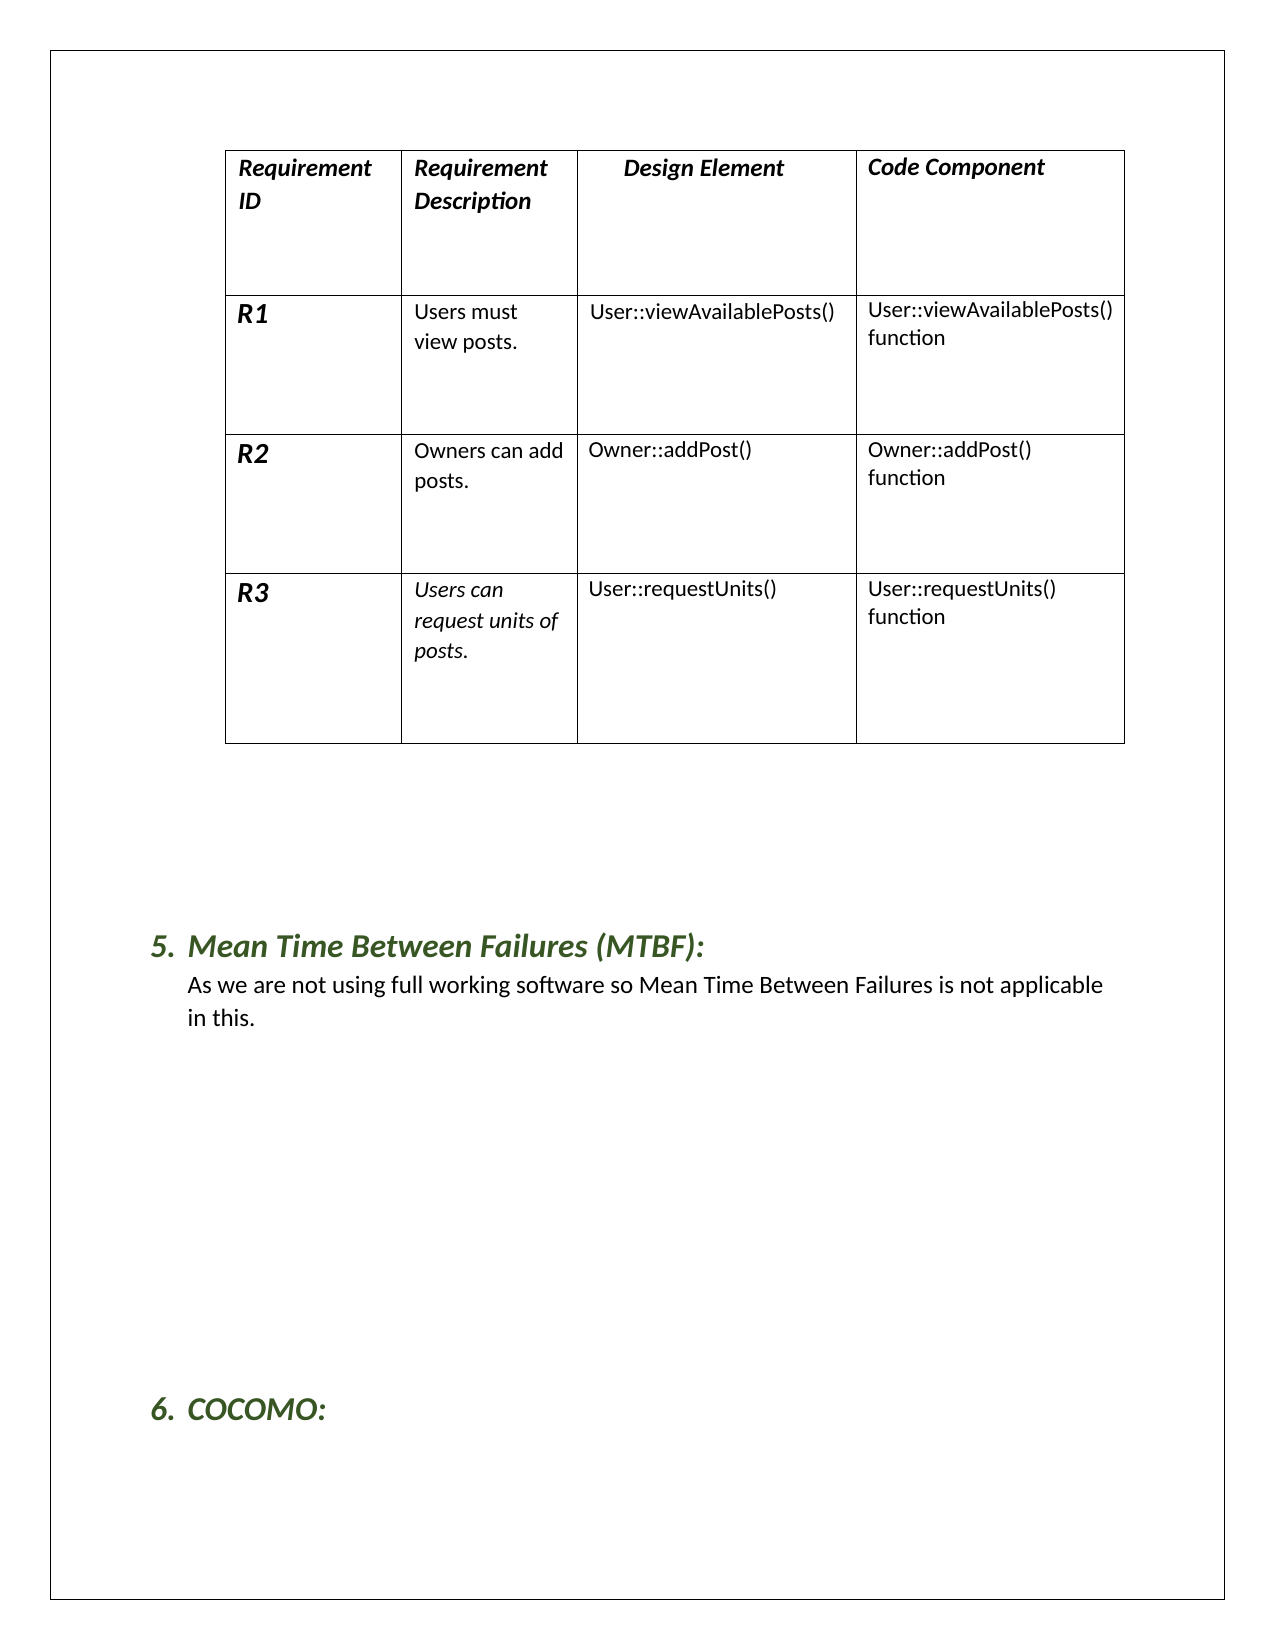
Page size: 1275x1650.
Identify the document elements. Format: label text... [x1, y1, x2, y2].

table_cell R2 [226, 435, 401, 573]
table_cell [402, 574, 577, 742]
list COCOMO: [150, 1388, 1125, 1428]
table_header [226, 151, 401, 294]
list As we are not using full working software so Mean Time Between Failures is not applicable in this. [187, 969, 1125, 1033]
table_cell Owner::addPost() [578, 435, 856, 573]
table_cell R3 [226, 574, 401, 742]
list Mean Time Between Failures (MTBF): [150, 925, 1125, 966]
table_header [578, 151, 856, 294]
table_header Code Component [857, 151, 1124, 294]
table_cell User::requestUnits() function [857, 574, 1124, 742]
table_cell User::requestUnits() [578, 574, 856, 742]
table_header [402, 151, 577, 294]
table_cell [402, 296, 577, 434]
table_cell Owner::addPost() function [857, 435, 1124, 573]
table_cell [402, 435, 577, 573]
table_cell User::viewAvailablePosts() function [857, 296, 1124, 434]
table_cell [578, 296, 856, 434]
table_cell R1 [226, 296, 401, 434]
